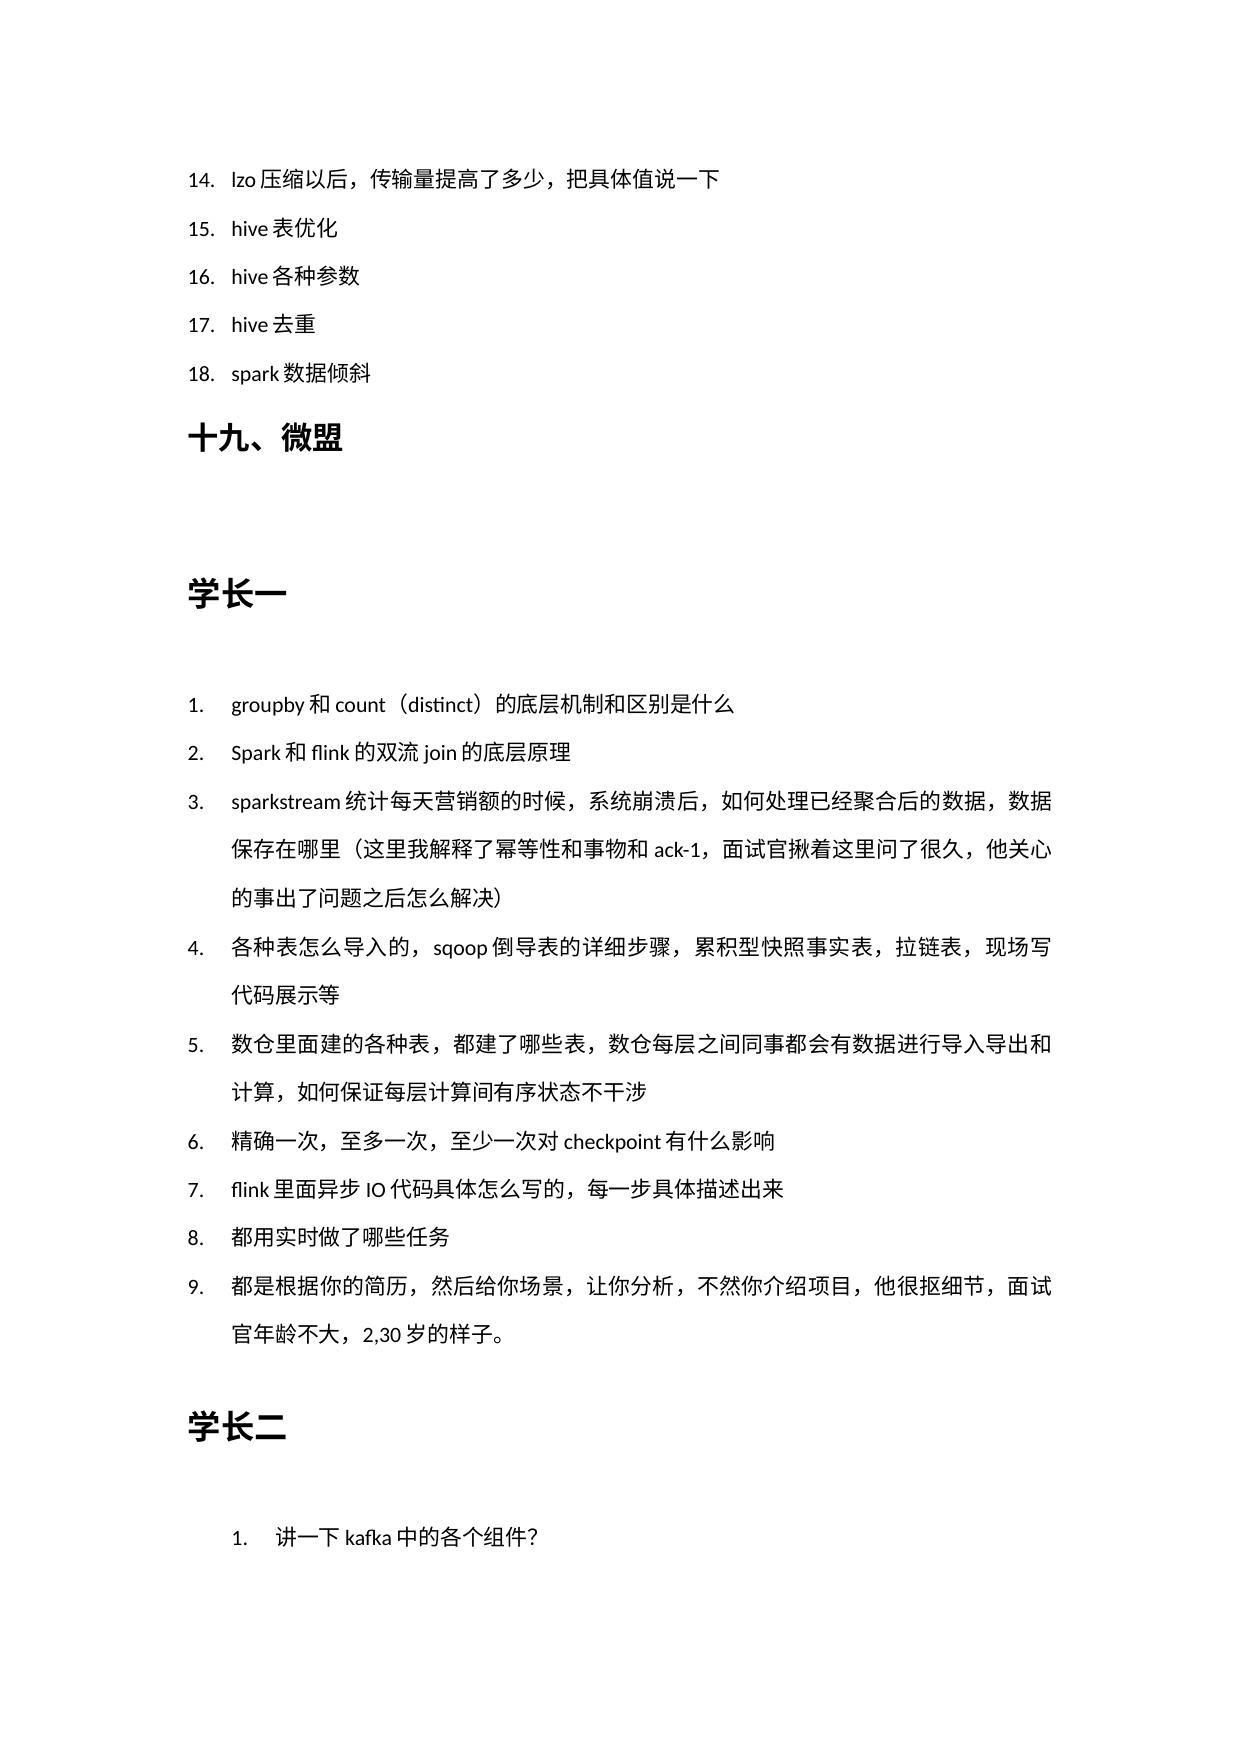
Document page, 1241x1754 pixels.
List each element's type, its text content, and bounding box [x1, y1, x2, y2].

list 讲一下kafka中的各个组件？ [231, 1519, 1053, 1552]
subtitle 学长一 [187, 559, 1053, 624]
list 各种表怎么导入的，sqoop倒导表的详细步骤，累积型快照事实表，拉链表，现场写代码展示等 [187, 929, 1053, 1010]
list 都用实时做了哪些任务 [187, 1220, 1053, 1252]
list 精确一次，至多一次，至少一次对checkpoint有什么影响 [187, 1123, 1053, 1156]
list spark数据倾斜 [187, 355, 1053, 388]
subtitle 十九、微盟 [187, 404, 1053, 469]
list sparkstream统计每天营销额的时候，系统崩溃后，如何处理已经聚合后的数据，数据保存在哪里（这里我解释了幂等性和事物和ack-1，面试官揪着这里问了很久，他关心的事出了问题之后怎么解决） [187, 783, 1053, 913]
list 都是根据你的简历，然后给你场景，让你分析，不然你介绍项目，他很抠细节，面试官年龄不大，2,30岁的样子。 [187, 1268, 1053, 1349]
list groupby和count（distinct）的底层机制和区别是什么 [187, 687, 1053, 719]
list flink里面异步IO代码具体怎么写的，每一步具体描述出来 [187, 1172, 1053, 1204]
list hive去重 [187, 307, 1053, 339]
list 数仓里面建的各种表，都建了哪些表，数仓每层之间同事都会有数据进行导入导出和计算，如何保证每层计算间有序状态不干涉 [187, 1026, 1053, 1107]
list hive各种参数 [187, 259, 1053, 291]
list Spark和flink的双流join的底层原理 [187, 735, 1053, 767]
subtitle 学长二 [187, 1392, 1053, 1457]
list lzo压缩以后，传输量提高了多少，把具体值说一下 [187, 162, 1053, 194]
list hive表优化 [187, 210, 1053, 243]
